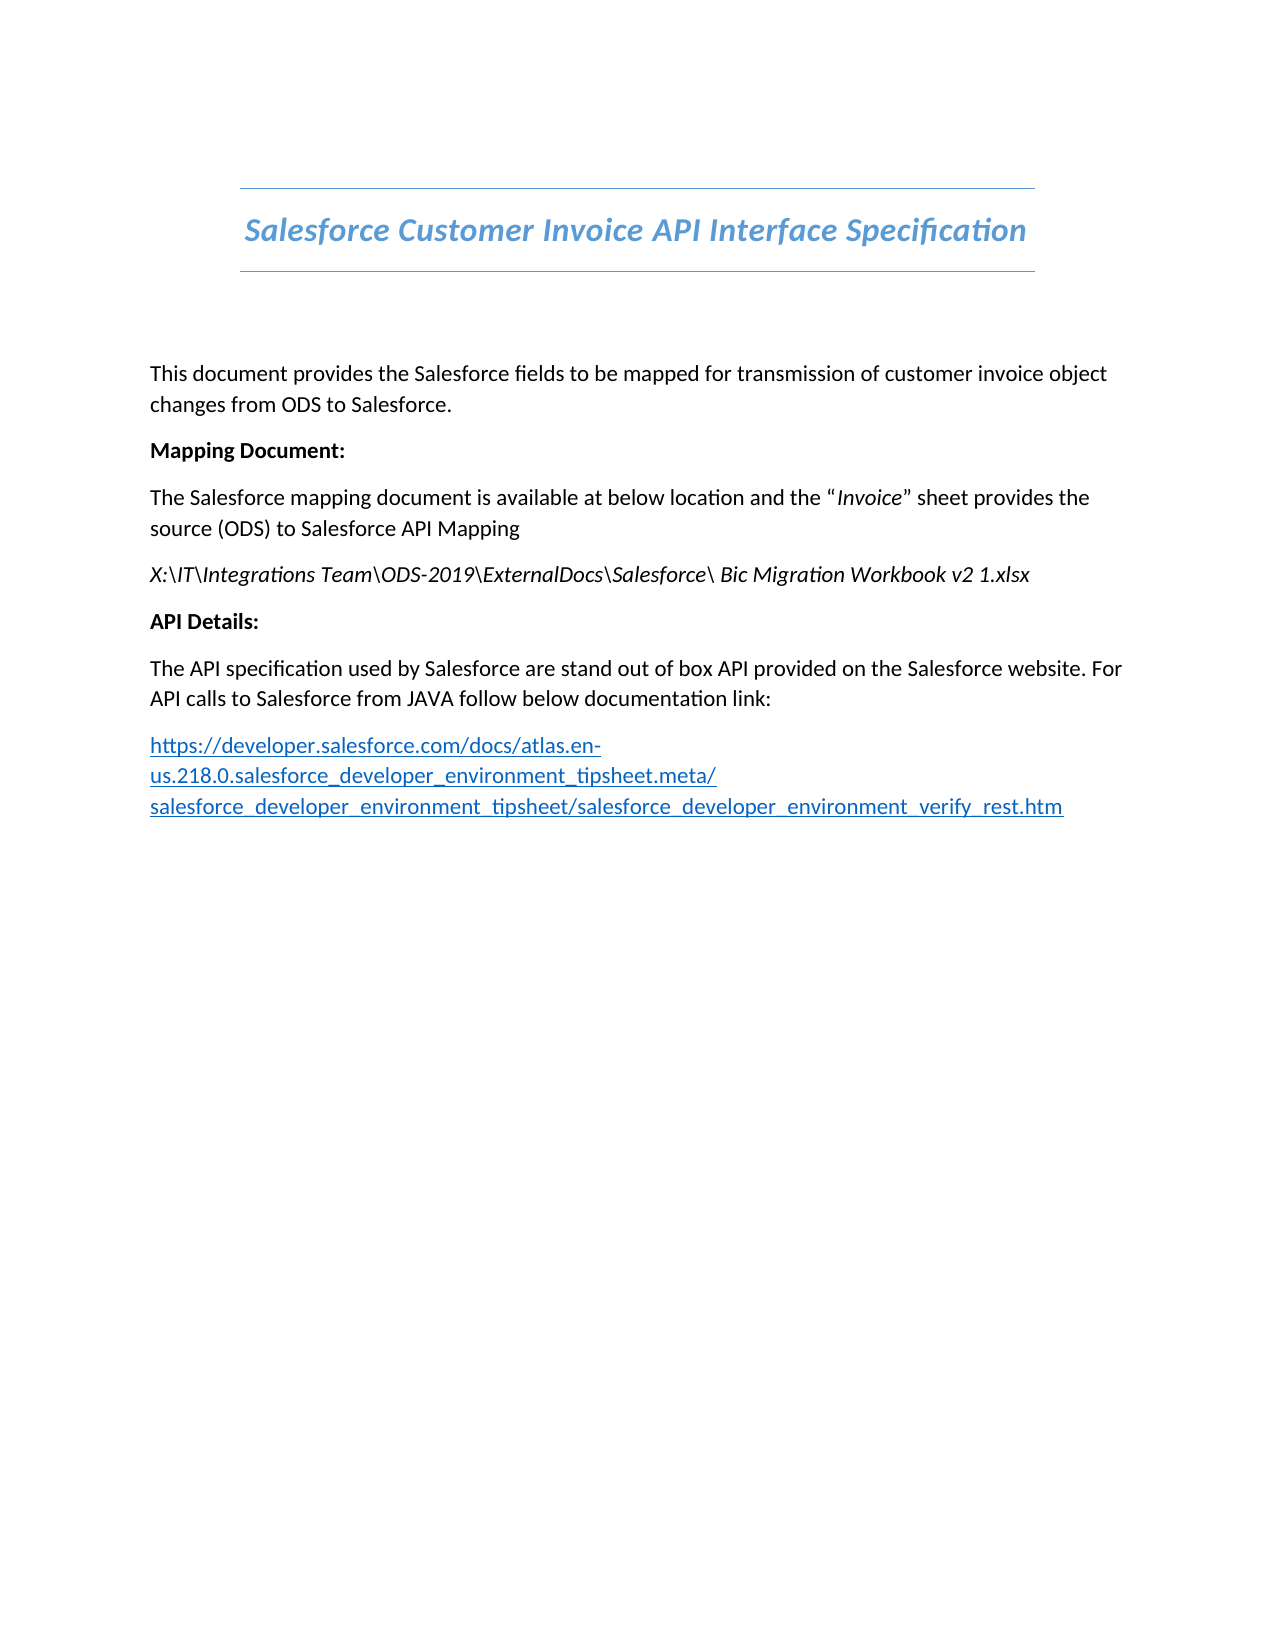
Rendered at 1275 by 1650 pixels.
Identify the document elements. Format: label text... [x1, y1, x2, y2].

text Mapping Document: [150, 437, 1125, 465]
text Salesforce Customer Invoice API Interface Specification [240, 189, 1035, 271]
text https://developer.salesforce.com/docs/atlas.en-us.218.0.salesforce_developer_environment_tipsheet.meta/salesforce_developer_environment_tipsheet/salesforce_developer_environment_verify_rest.htm [150, 731, 1125, 820]
text The Salesforce mapping document is available at below location and the “Invoice” sheet provides the source (ODS) to Salesforce API Mapping [150, 483, 1125, 542]
text X:\IT\Integrations Team\ODS-2019\ExternalDocs\Salesforce\ Bic Migration Workbook v2 1.xlsx [150, 561, 1125, 589]
text API Details: [150, 607, 1125, 636]
text The API specification used by Salesforce are stand out of box API provided on the Salesforce website. For API calls to Salesforce from JAVA follow below documentation link: [150, 654, 1125, 713]
text This document provides the Salesforce fields to be mapped for transmission of customer invoice object changes from ODS to Salesforce. [150, 359, 1125, 418]
